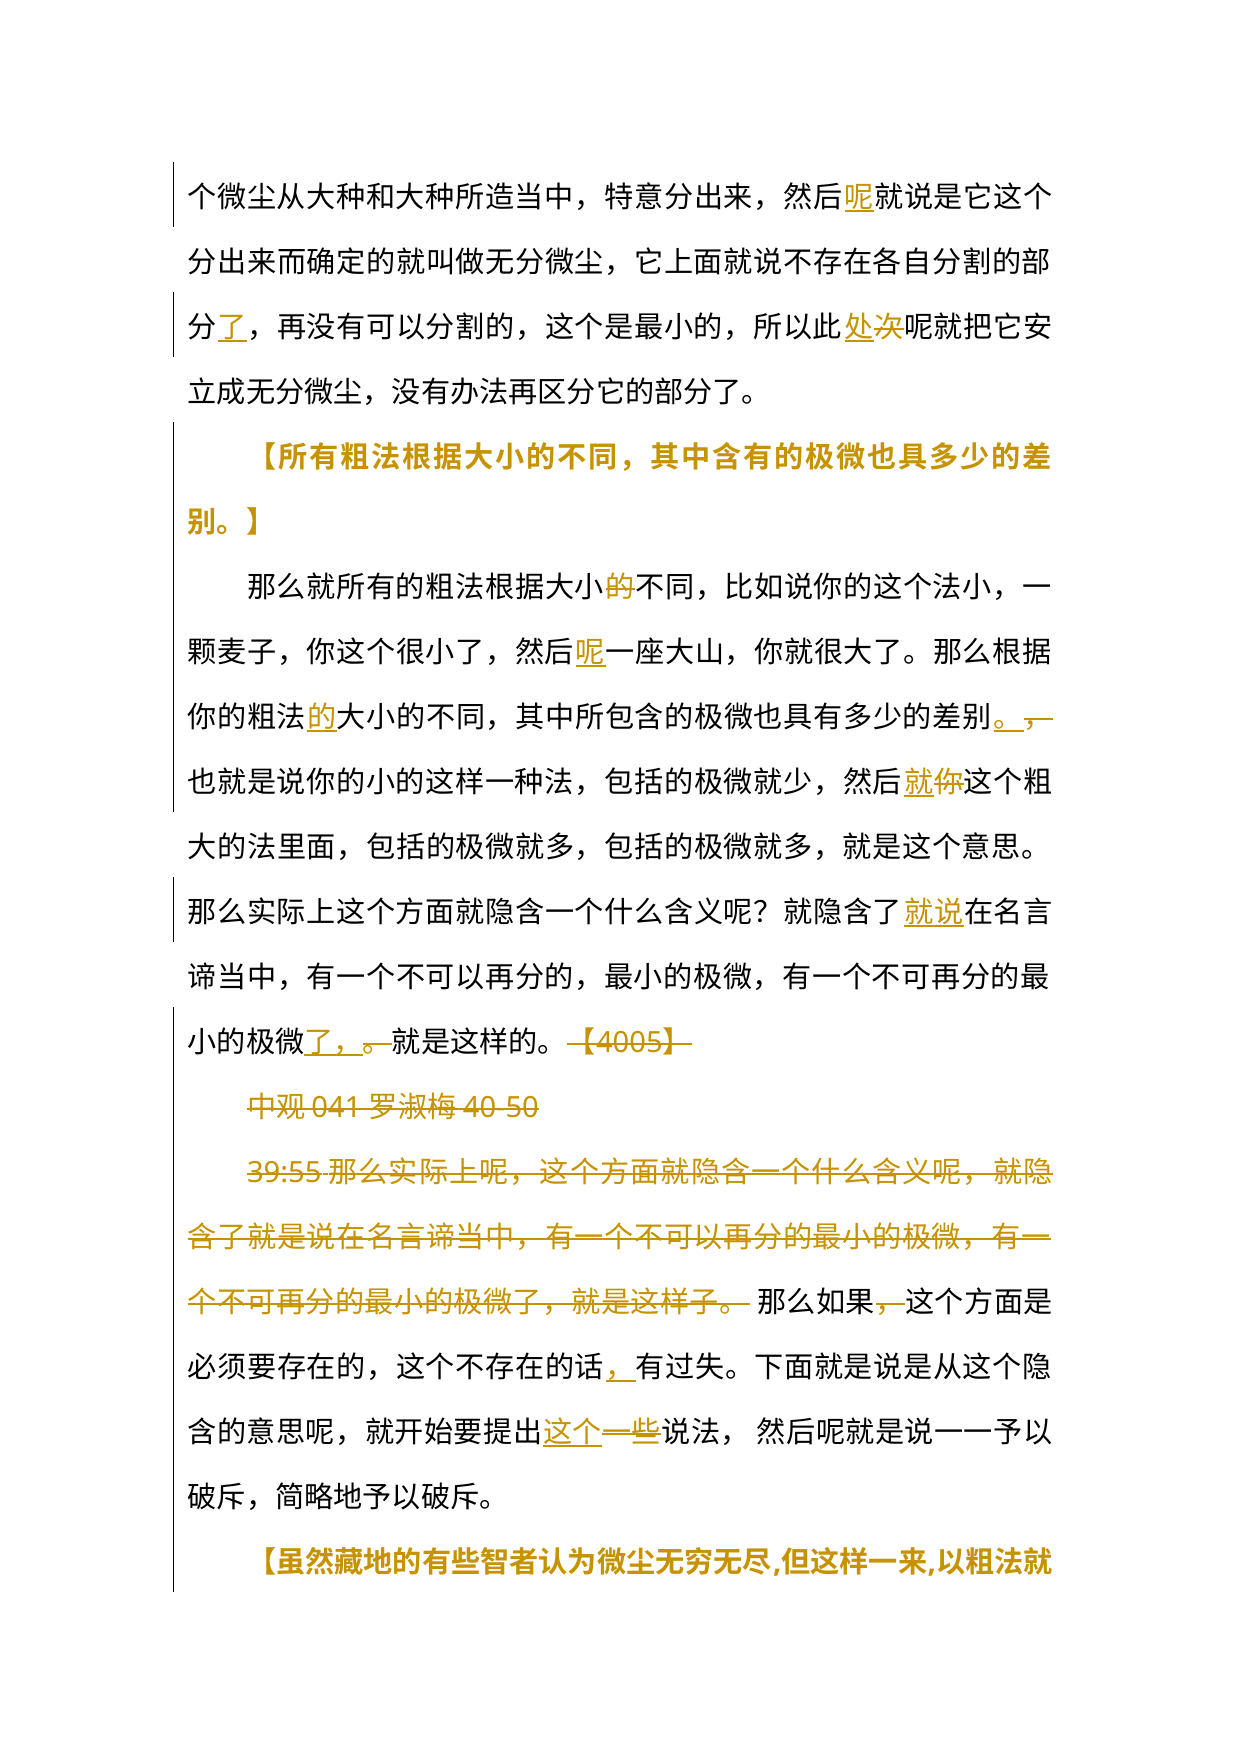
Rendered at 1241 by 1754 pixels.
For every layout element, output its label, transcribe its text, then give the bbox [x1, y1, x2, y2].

text 那么就所有的粗法根据大小不同，比如说你的这个法小，一颗麦子，你这个很小了，然后一座大山，你就很大了。那么根据你的粗法大小的不同，其中所包含的极微也具有多少的差别也就是说你的小的这样一种法，包括的极微就少，然后这个粗大的法里面，包括的极微就多，包括的极微就多，就是这个意思。那么实际上这个方面就隐含一个什么含义呢？就隐含了在名言谛当中，有一个不可以再分的，最小的极微，有一个不可再分的最小的极微就是这样的。 [187, 552, 1053, 1072]
text 【所有粗法根据大小的不同，其中含有的极微也具多少的差别。】 [187, 422, 1053, 552]
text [187, 162, 1053, 422]
text 那么如果这个方面是必须要存在的，这个不存在的话有过失。下面就是说是从这个隐含的意思呢，就开始要提出说法， 然后呢就是说一一予以破斥，简略地予以破斥。 [187, 1137, 1053, 1527]
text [187, 1527, 1053, 1592]
